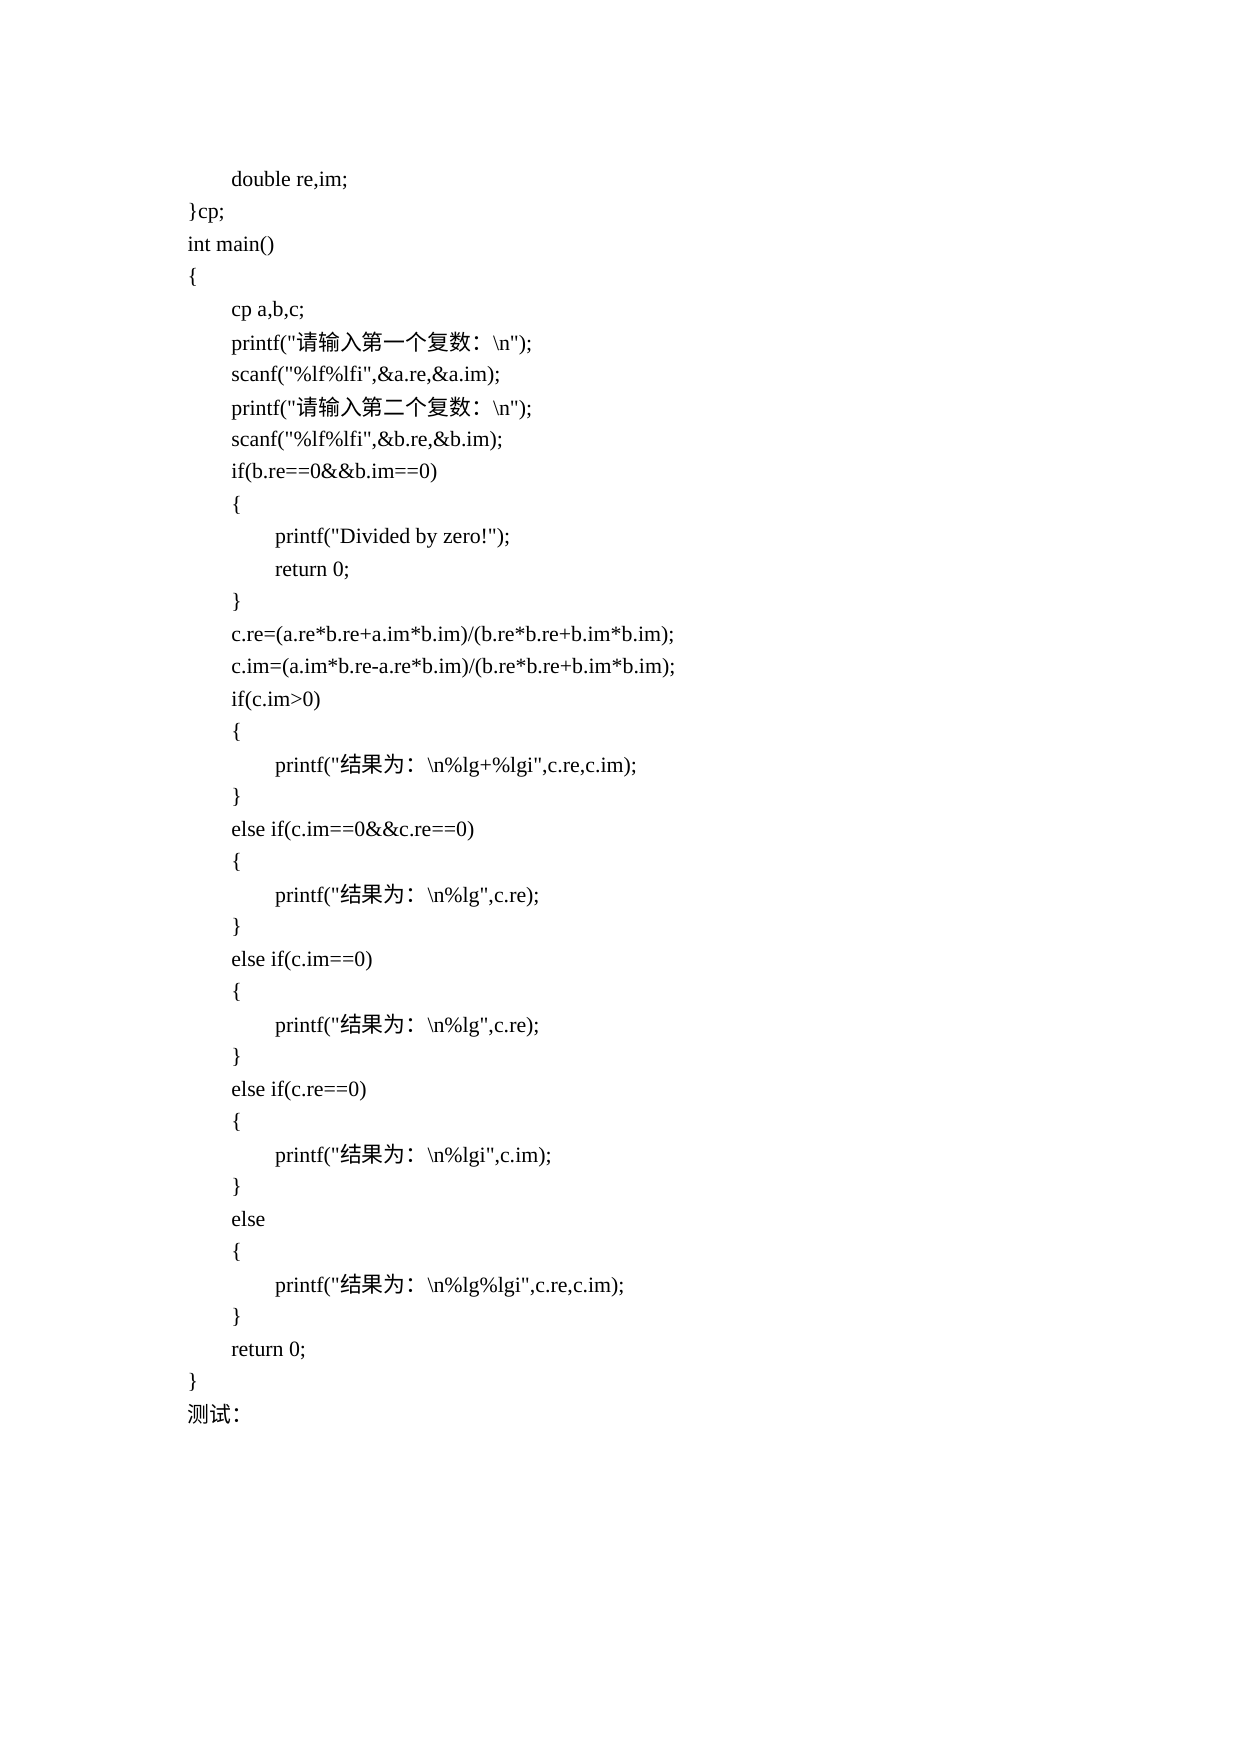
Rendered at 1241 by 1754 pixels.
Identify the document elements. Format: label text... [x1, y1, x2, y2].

text { [187, 1104, 1053, 1137]
text printf("结果为：\n%lgi",c.im); [187, 1137, 1053, 1169]
text else if(c.re==0) [187, 1072, 1053, 1104]
text printf("结果为：\n%lg",c.re); [187, 1007, 1053, 1039]
text if(b.re==0&&b.im==0) [187, 454, 1053, 487]
text scanf("%lf%lfi",&b.re,&b.im); [187, 422, 1053, 454]
text printf("结果为：\n%lg",c.re); [187, 877, 1053, 909]
text c.re=(a.re*b.re+a.im*b.im)/(b.re*b.re+b.im*b.im); [187, 617, 1053, 649]
text double re,im; [187, 162, 1053, 194]
text if(c.im>0) [187, 682, 1053, 714]
text { [187, 1234, 1053, 1267]
text } [187, 1039, 1053, 1072]
text } [187, 584, 1053, 617]
text printf("结果为：\n%lg%lgi",c.re,c.im); [187, 1267, 1053, 1299]
text printf("请输入第二个复数：\n"); [187, 389, 1053, 422]
text { [187, 487, 1053, 519]
text else [187, 1202, 1053, 1234]
text printf("结果为：\n%lg+%lgi",c.re,c.im); [187, 747, 1053, 779]
text { [187, 259, 1053, 292]
text return 0; [187, 1332, 1053, 1364]
text } [187, 1299, 1053, 1332]
text printf("请输入第一个复数：\n"); [187, 324, 1053, 357]
text return 0; [187, 552, 1053, 584]
text { [187, 714, 1053, 747]
text { [187, 844, 1053, 877]
text }cp; [187, 194, 1053, 227]
text } [187, 1169, 1053, 1202]
text c.im=(a.im*b.re-a.re*b.im)/(b.re*b.re+b.im*b.im); [187, 649, 1053, 682]
text } [187, 779, 1053, 812]
text else if(c.im==0&&c.re==0) [187, 812, 1053, 844]
text else if(c.im==0) [187, 942, 1053, 974]
text int main() [187, 227, 1053, 259]
text cp a,b,c; [187, 292, 1053, 324]
text } [187, 909, 1053, 942]
text printf("Divided by zero!"); [187, 519, 1053, 552]
text 测试： [187, 1397, 1053, 1429]
text scanf("%lf%lfi",&a.re,&a.im); [187, 357, 1053, 389]
text } [187, 1364, 1053, 1397]
text { [187, 974, 1053, 1007]
